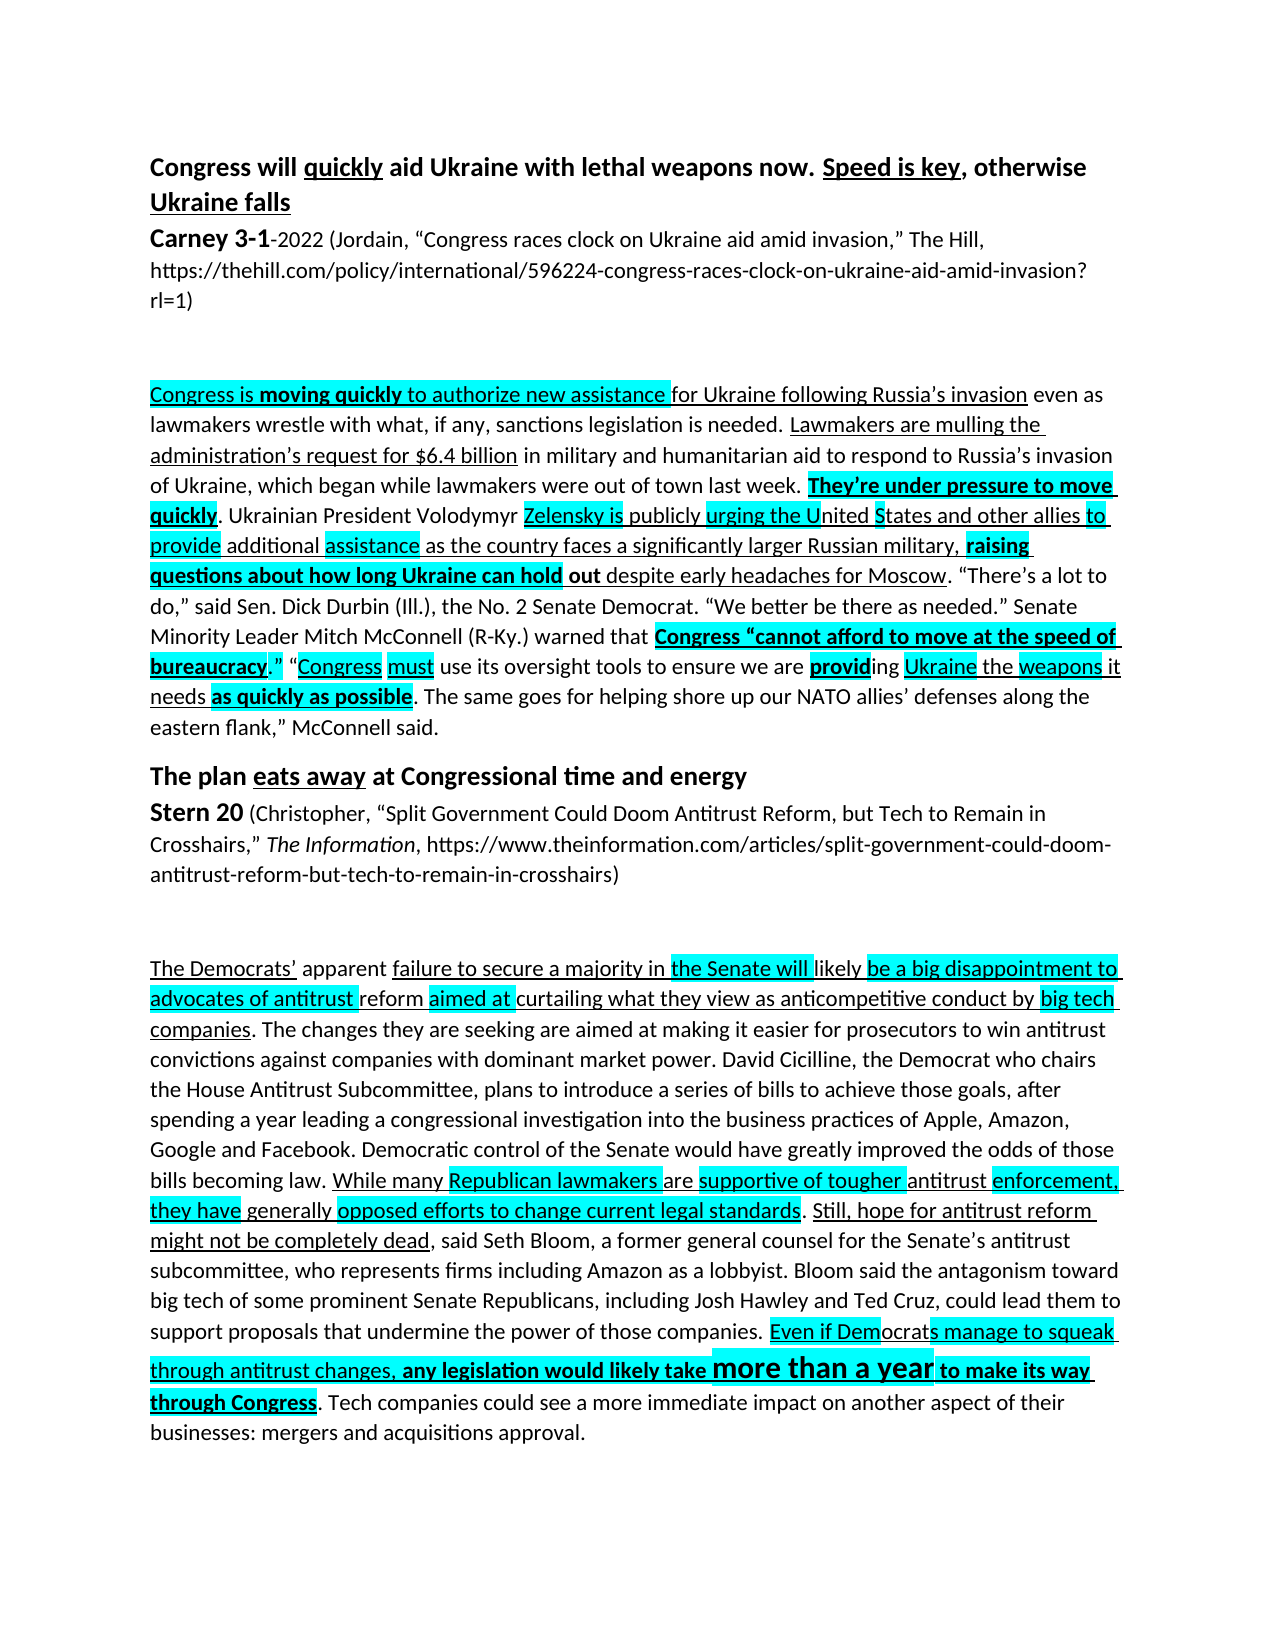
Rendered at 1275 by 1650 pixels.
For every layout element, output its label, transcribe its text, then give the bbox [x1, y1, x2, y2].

subtitle The plan eats away at Congressional time and energy [150, 759, 1125, 793]
text Stern 20 (Christopher, “Split Government Could Doom Antitrust Reform, but Tech to Remain in Crosshairs,” The Information, https://www.theinformation.com/articles/split-government-could-doom-antitrust-reform-but-tech-to-remain-in-crosshairs) [150, 795, 1125, 889]
text Carney 3-1-2022 (Jordain, “Congress races clock on Ukraine aid amid invasion,” The Hill, https://thehill.com/policy/international/596224-congress-races-clock-on-ukraine-aid-amid-invasion?rl=1) [150, 221, 1125, 315]
subtitle Congress will quickly aid Ukraine with lethal weapons now. Speed is key, otherwise Ukraine falls [150, 150, 1125, 219]
text Congress is moving quickly to authorize new assistance for Ukraine following Russia’s invasion even as lawmakers wrestle with what, if any, sanctions legislation is needed. Lawmakers are mulling the administration’s request for $6.4 billion in military and humanitarian aid to respond to Russia’s invasion of Ukraine, which began while lawmakers were out of town last week. They’re under pressure to move quickly. Ukrainian President Volodymyr Zelensky is publicly urging the United States and other allies to provide additional assistance as the country faces a significantly larger Russian military, raising questions about how long Ukraine can hold out despite early headaches for Moscow. “There’s a lot to do,” said Sen. Dick Durbin (Ill.), the No. 2 Senate Democrat. “We better be there as needed.” Senate Minority Leader Mitch McConnell (R-Ky.) warned that Congress “cannot afford to move at the speed of bureaucracy.” “Congress must use its oversight tools to ensure we are providing Ukraine the weapons it needs as quickly as possible. The same goes for helping shore up our NATO allies’ defenses along the eastern flank,” McConnell said. [150, 380, 1125, 741]
text The Democrats’ apparent failure to secure a majority in the Senate will likely be a big disappointment to advocates of antitrust reform aimed at curtailing what they view as anticompetitive conduct by big tech companies. The changes they are seeking are aimed at making it easier for prosecutors to win antitrust convictions against companies with dominant market power. David Cicilline, the Democrat who chairs the House Antitrust Subcommittee, plans to introduce a series of bills to achieve those goals, after spending a year leading a congressional investigation into the business practices of Apple, Amazon, Google and Facebook. Democratic control of the Senate would have greatly improved the odds of those bills becoming law. While many Republican lawmakers are supportive of tougher antitrust enforcement, they have generally opposed efforts to change current legal standards. Still, hope for antitrust reform might not be completely dead, said Seth Bloom, a former general counsel for the Senate’s antitrust subcommittee, who represents firms including Amazon as a lobbyist. Bloom said the antagonism toward big tech of some prominent Senate Republicans, including Josh Hawley and Ted Cruz, could lead them to support proposals that undermine the power of those companies. Even if Democrats manage to squeak through antitrust changes, any legislation would likely take more than a year to make its way through Congress. Tech companies could see a more immediate impact on another aspect of their businesses: mergers and acquisitions approval. [150, 954, 1125, 1446]
